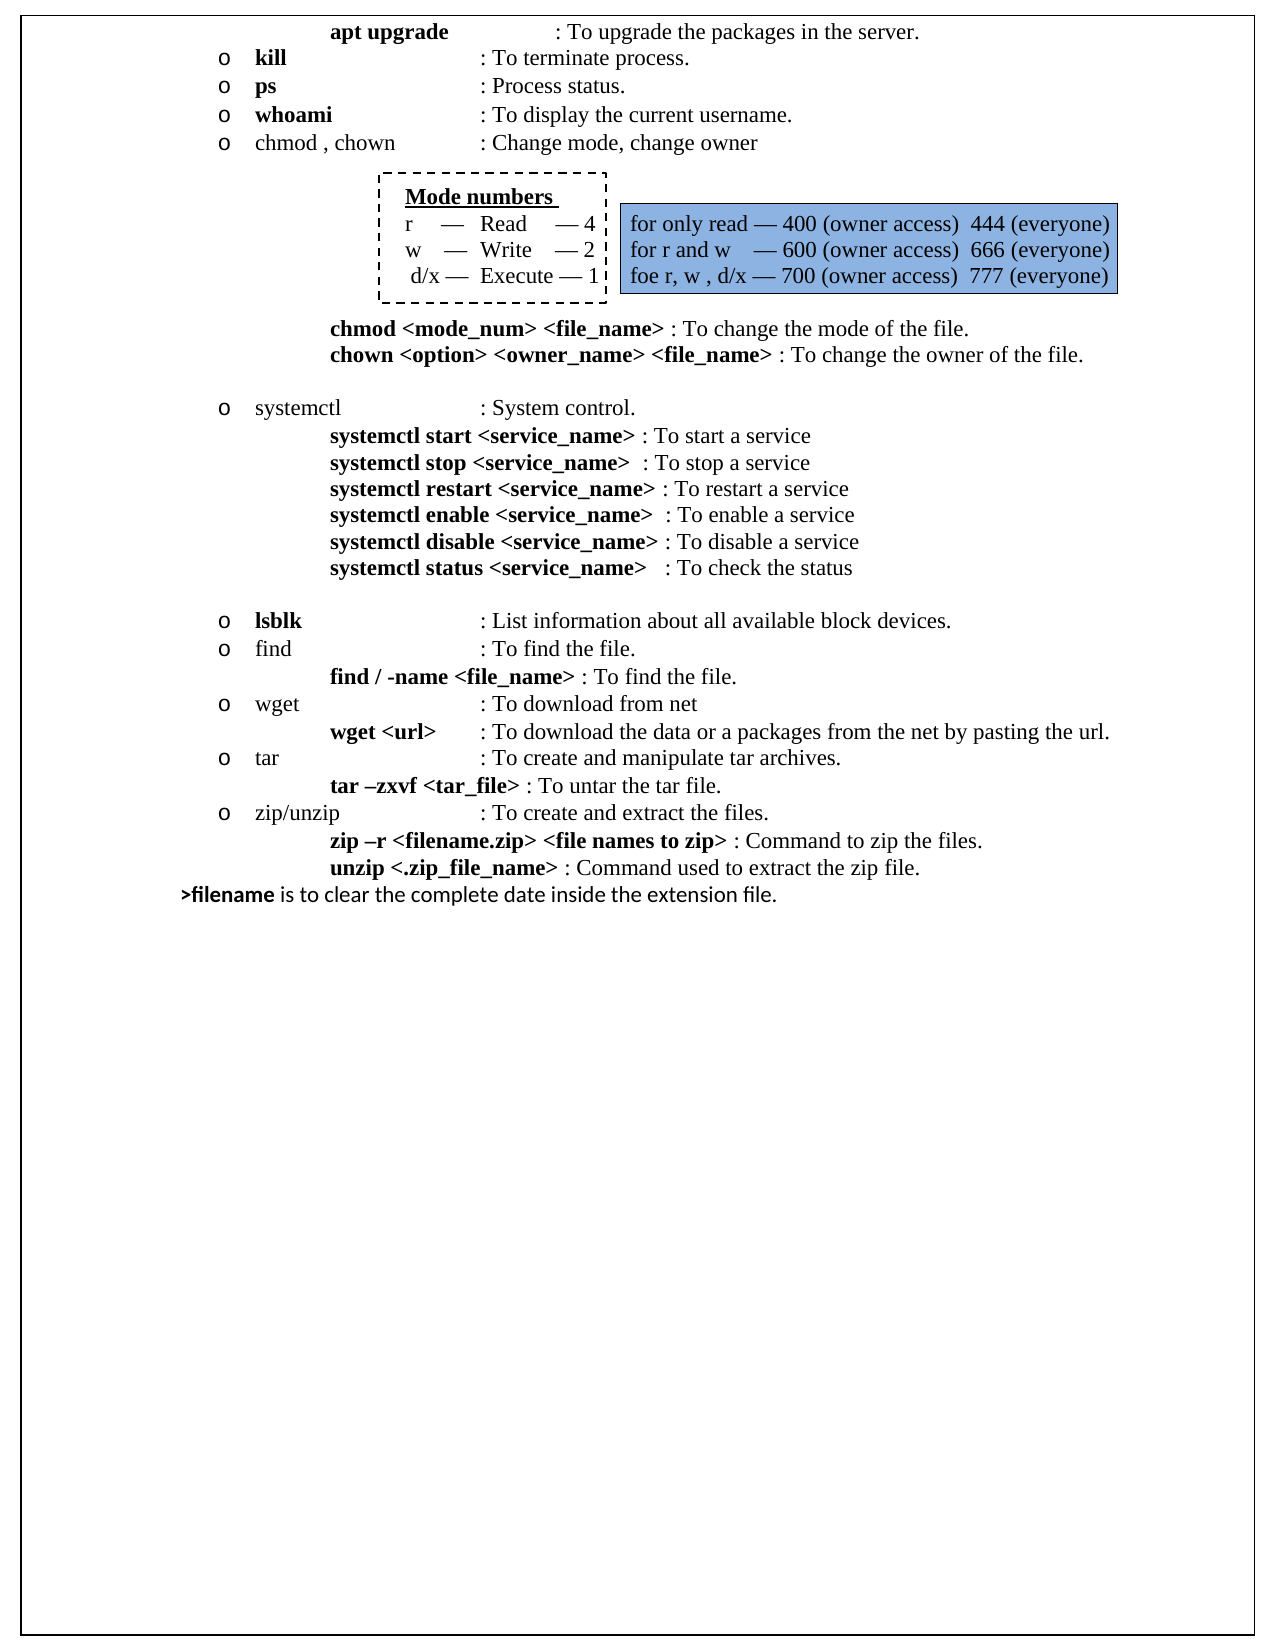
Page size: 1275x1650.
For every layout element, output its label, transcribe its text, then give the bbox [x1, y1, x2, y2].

list wget <url> : To download the data or a packages from the net by pasting the url. [330, 718, 1245, 744]
list kill : To terminate process. [217, 44, 1245, 72]
list Mode numbers [330, 183, 1245, 210]
list chmod , chown : Change mode, change owner [217, 129, 1245, 157]
list zip –r <filename.zip> <file names to zip> : Command to zip the files. [330, 827, 1245, 853]
list systemctl stop <service_name> : To stop a service [330, 449, 1245, 475]
list r — Read — 4 for only read — 400 (owner access) 444 (everyone) [330, 210, 1245, 236]
list ps : Process status. [217, 72, 1245, 101]
list lsblk : List information about all available block devices. [217, 607, 1245, 635]
list systemctl disable <service_name> : To disable a service [330, 528, 1245, 554]
list apt upgrade : To upgrade the packages in the server. [330, 18, 1245, 44]
list whoami : To display the current username. [217, 101, 1245, 129]
list systemctl start <service_name> : To start a service [330, 422, 1245, 449]
text >filename is to clear the complete date inside the extension file. [30, 880, 1245, 908]
list tar : To create and manipulate tar archives. [217, 744, 1245, 773]
list systemctl : System control. [217, 394, 1245, 422]
list find : To find the file. [217, 635, 1245, 663]
list systemctl status <service_name> : To check the status [330, 554, 1245, 581]
list d/x — Execute — 1 foe r, w , d/x — 700 (owner access) 777 (everyone) [330, 262, 1245, 289]
list chmod <mode_num> <file_name> : To change the mode of the file. [330, 315, 1245, 342]
list zip/unzip : To create and extract the files. [217, 799, 1245, 827]
list tar –zxvf <tar_file> : To untar the tar file. [330, 773, 1245, 799]
list systemctl enable <service_name> : To enable a service [330, 502, 1245, 528]
list w — Write — 2 for r and w — 600 (owner access) 666 (everyone) [330, 236, 1245, 262]
list chown <option> <owner_name> <file_name> : To change the owner of the file. [330, 342, 1245, 368]
list wget : To download from net [217, 690, 1245, 718]
list systemctl restart <service_name> : To restart a service [330, 475, 1245, 502]
list unzip <.zip_file_name> : Command used to extract the zip file. [330, 853, 1245, 880]
list find / -name <file_name> : To find the file. [255, 663, 1245, 690]
